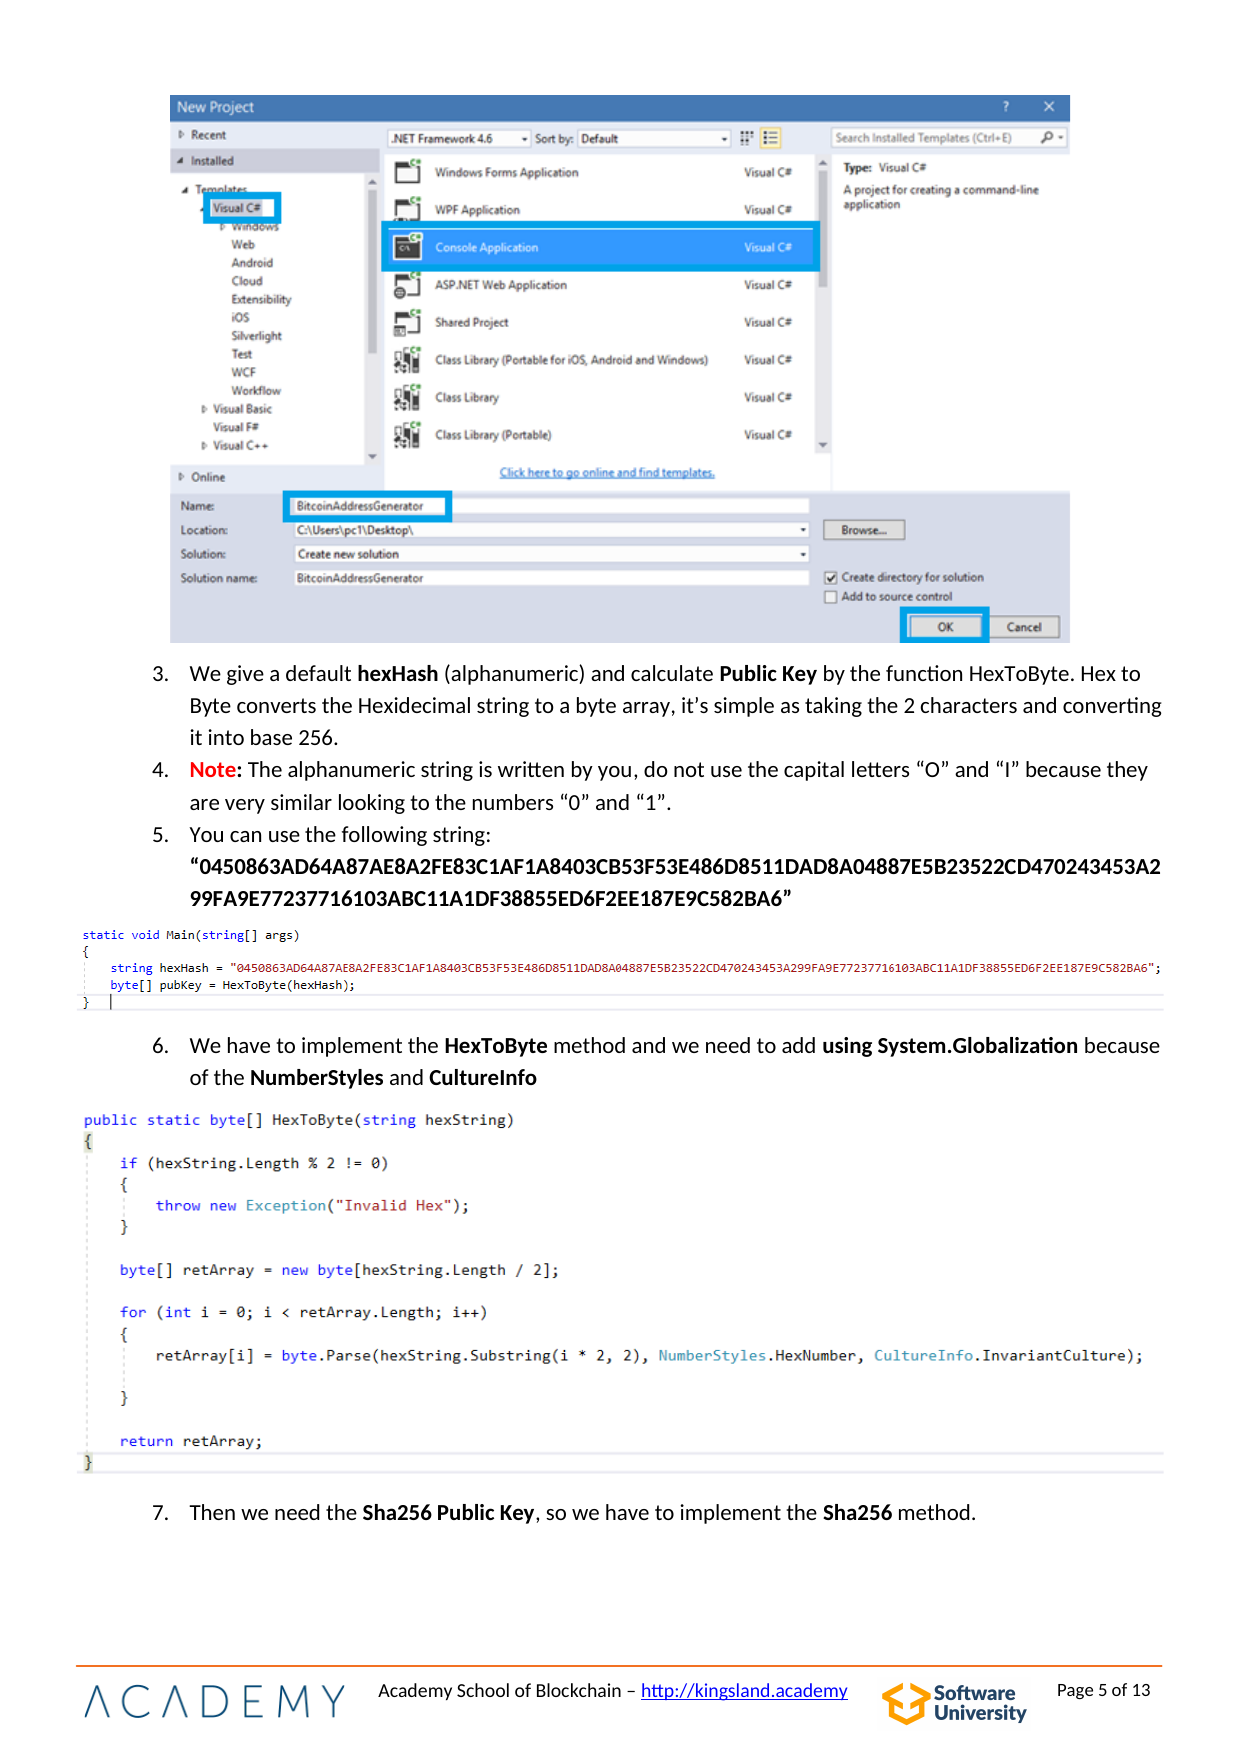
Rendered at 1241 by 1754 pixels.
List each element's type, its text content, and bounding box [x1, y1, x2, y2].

picture [76, 929, 1164, 1015]
picture [907, 614, 982, 637]
list We give a default hexHash (alphanumeric) and calculate Public Key by the function HexToByte. Hex to Byte converts the Hexidecimal string to a byte array, it’s simple as taking the 2 characters and converting it into base 256. [152, 659, 1163, 751]
picture [170, 95, 1071, 643]
list Then we need the Sha256 Public Key, so we have to implement the Sha256 method. [152, 1498, 1163, 1526]
picture [76, 1108, 1164, 1482]
list You can use the following string: “0450863AD64A87AE8A2FE83C1AF1A8403CB53F53E486D8511DAD8A04887E5B23522CD470243453A299FA9E77237716103ABC11A1DF38855ED6F2EE187E9C582BA6” [152, 820, 1163, 912]
picture [84, 1684, 345, 1718]
list Note: The alphanumeric string is written by you, do not use the capital letters “O” and “I” because they are very similar looking to the numbers “0” and “1”. [152, 756, 1163, 816]
list We have to implement the HexToByte method and we need to add using System.Globalization because of the NumberStyles and CultureInfo [152, 1031, 1163, 1092]
picture [876, 1677, 1032, 1731]
